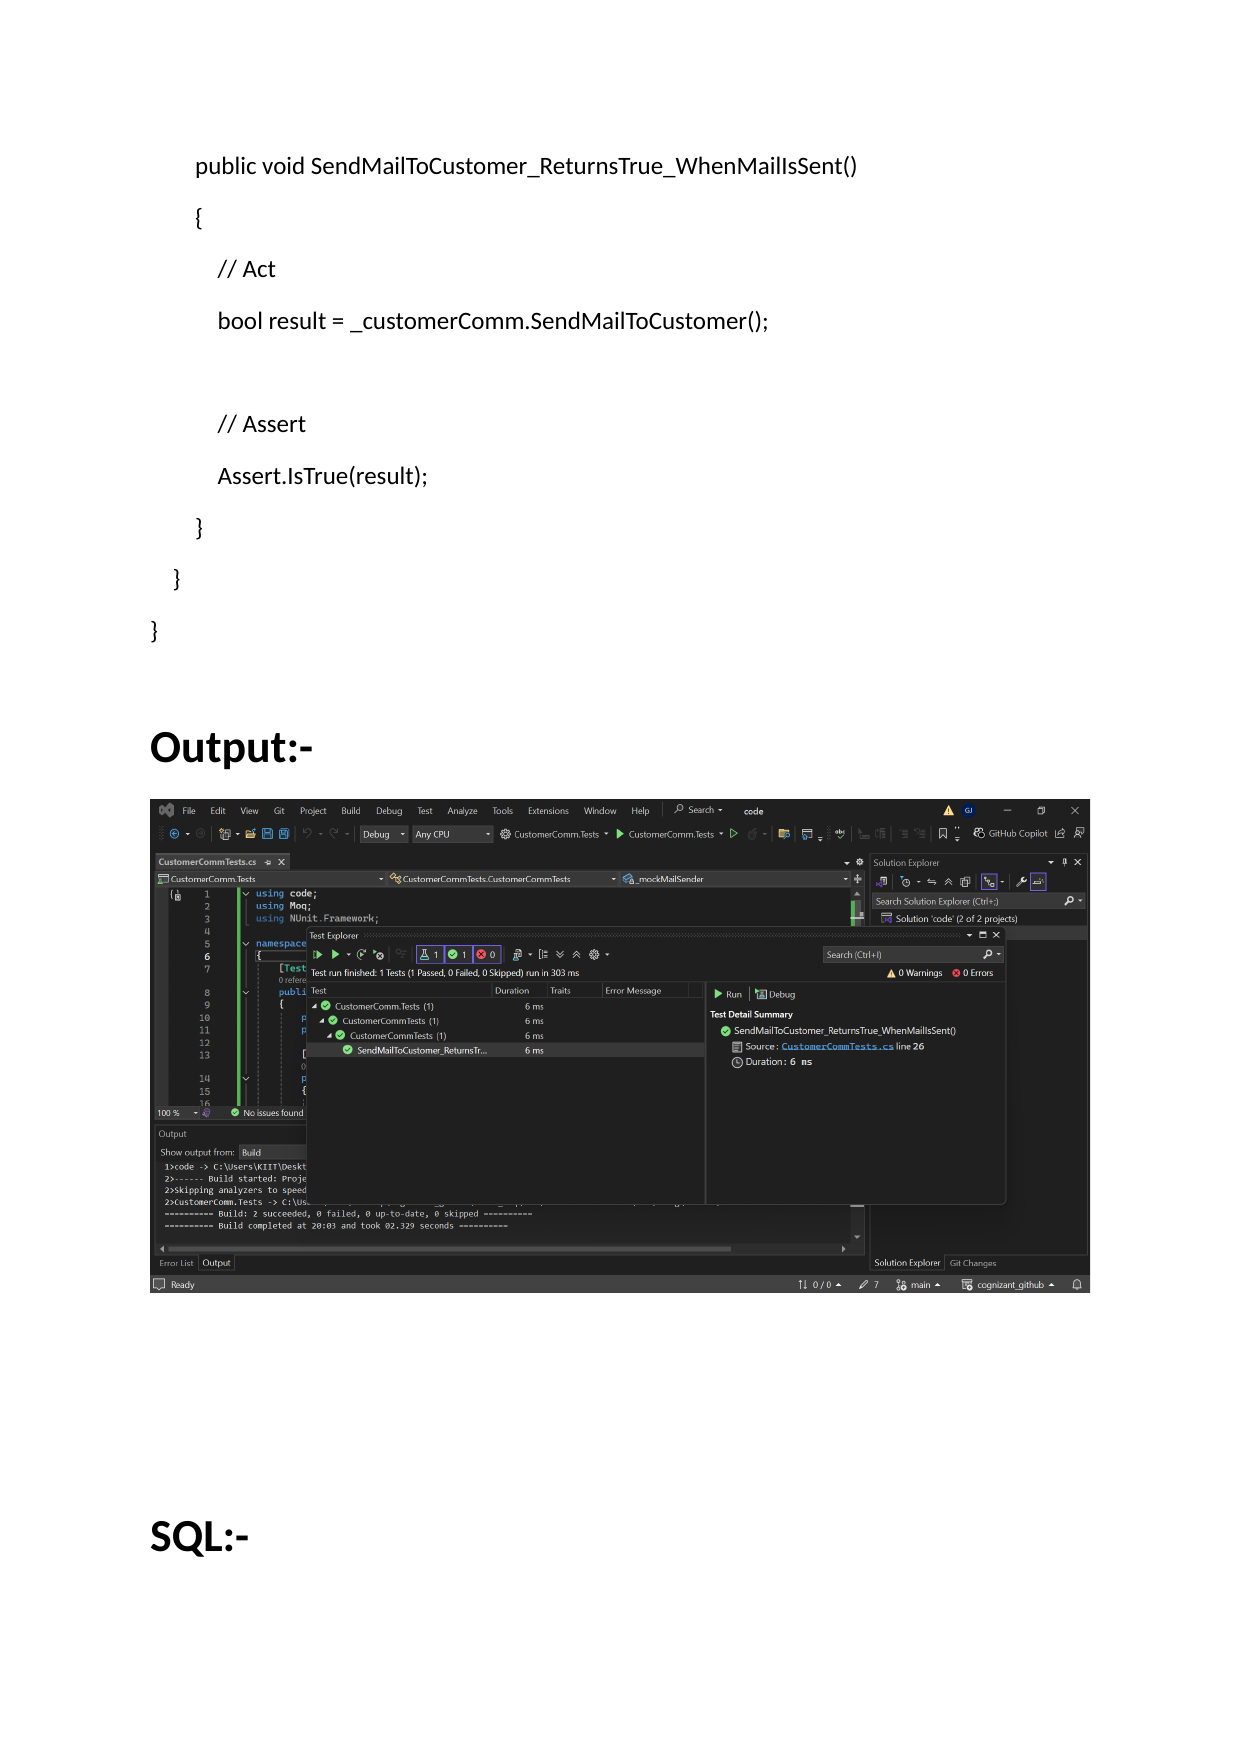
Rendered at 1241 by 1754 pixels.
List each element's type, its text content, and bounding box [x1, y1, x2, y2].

text Assert.IsTrue(result); [150, 460, 1090, 491]
text bool result = _customerComm.SendMailToCustomer(); [150, 305, 1090, 336]
text } [150, 512, 1090, 542]
text { [150, 202, 1090, 232]
picture [150, 799, 1091, 1293]
text // Assert [150, 408, 1090, 439]
text SQL:- [150, 1507, 1090, 1562]
text } [150, 615, 1090, 646]
text Output:- [150, 718, 1090, 774]
text // Act [150, 253, 1090, 284]
text } [150, 563, 1090, 594]
text public void SendMailToCustomer_ReturnsTrue_WhenMailIsSent() [150, 150, 1090, 181]
